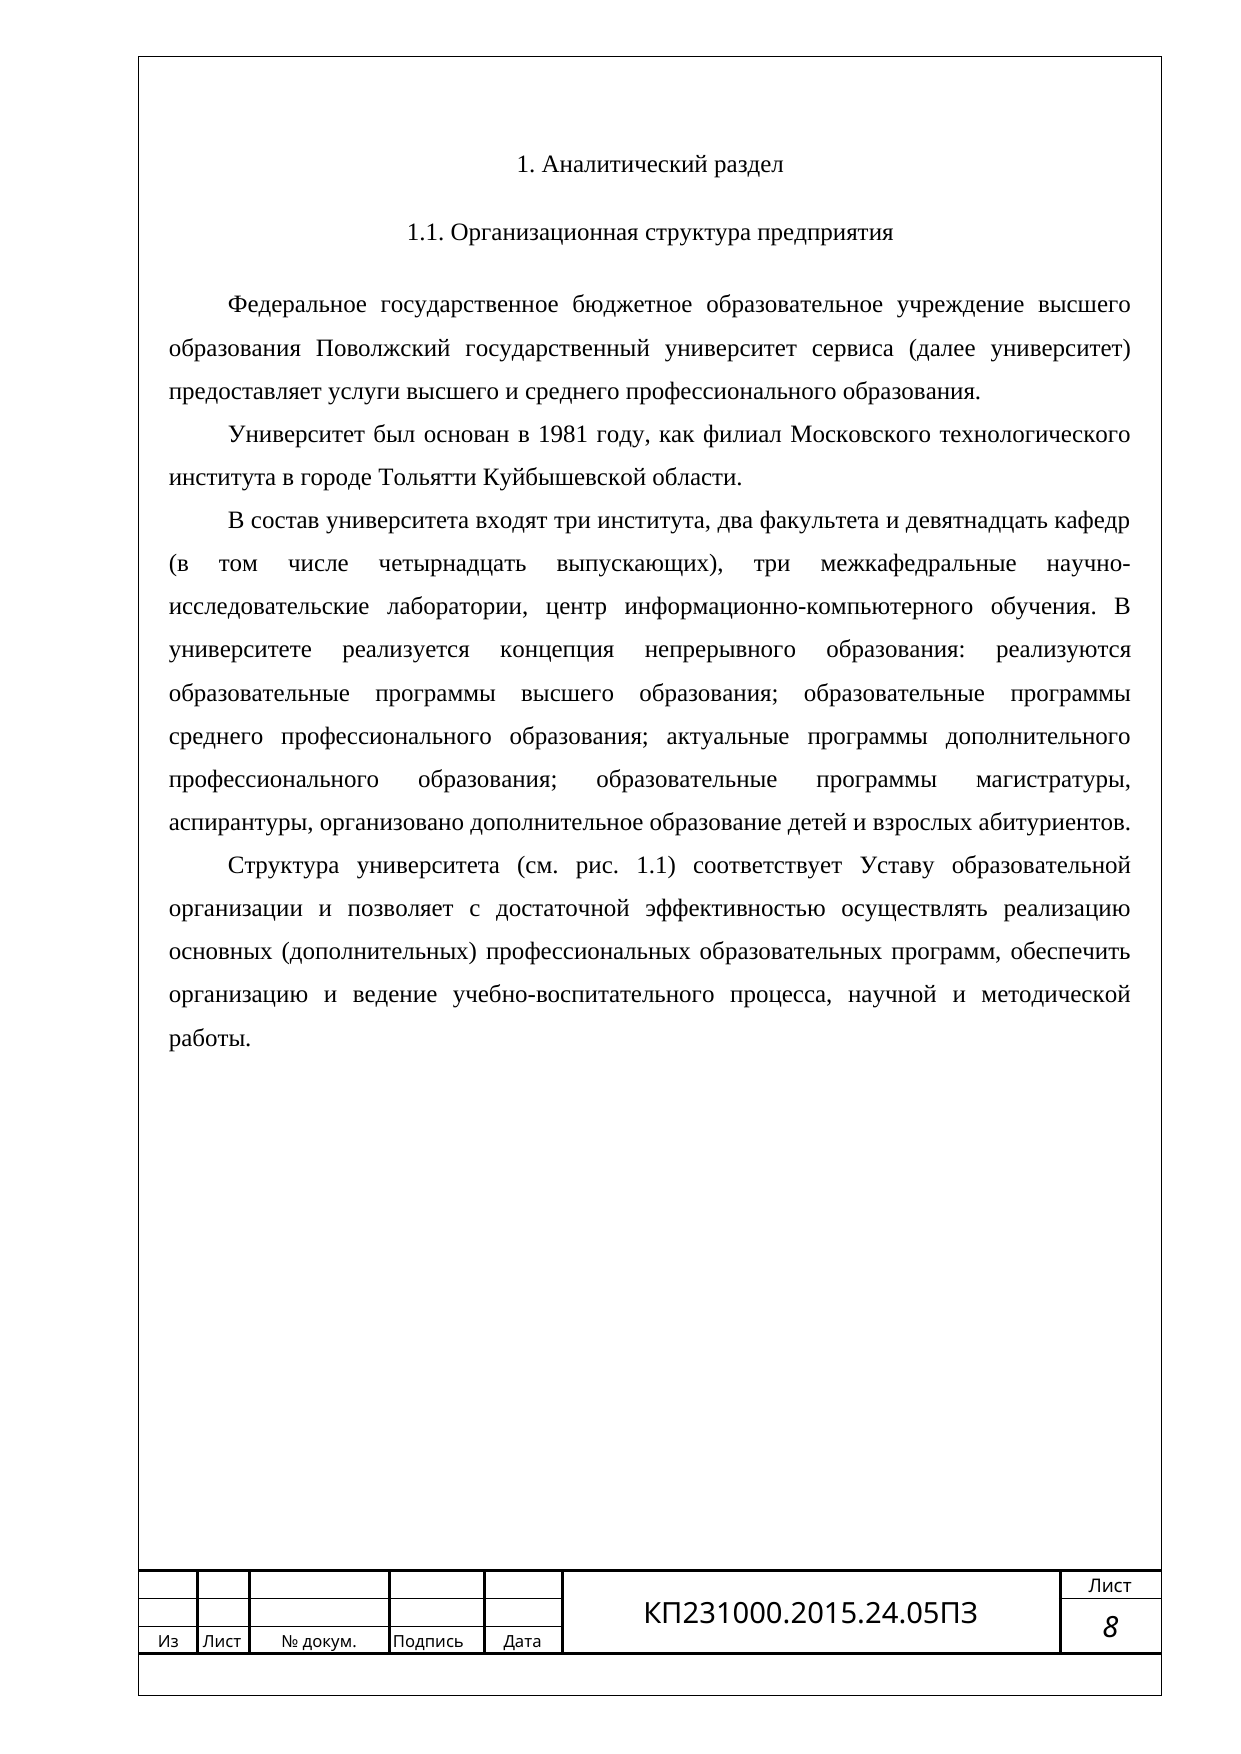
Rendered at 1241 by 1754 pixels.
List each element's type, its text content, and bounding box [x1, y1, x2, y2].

list 1.1. Организационная структура предприятия [168, 217, 1132, 246]
text Федеральное государственное бюджетное образовательное учреждение высшего образования Поволжский государственный университет сервиса (далее университет) предоставляет услуги высшего и среднего профессионального образования. [168, 289, 1132, 404]
text Университет был основан в 1981 году, как филиал Московского технологического института в городе Тольятти Куйбышевской области. [168, 419, 1132, 491]
text Структура университета (см. рис. 1.1) соответствует Уставу образовательной организации и позволяет с достаточной эффективностью осуществлять реализацию основных (дополнительных) профессиональных образовательных программ, обеспечить организацию и ведение учебно-воспитательного процесса, научной и методической работы. [168, 850, 1132, 1051]
list 1. Аналитический раздел [168, 149, 1132, 178]
text В состав университета входят три института, два факультета и девятнадцать кафедр (в том числе четырнадцать выпускающих), три межкафедральные научно-исследовательские лаборатории, центр информационно-компьютерного обучения. В университете реализуется концепция непрерывного образования: реализуются образовательные программы высшего образования; образовательные программы среднего профессионального образования; актуальные программы дополнительного профессионального образования; образовательные программы магистратуры, аспирантуры, организовано дополнительное образование детей и взрослых абитуриентов. [168, 505, 1132, 836]
